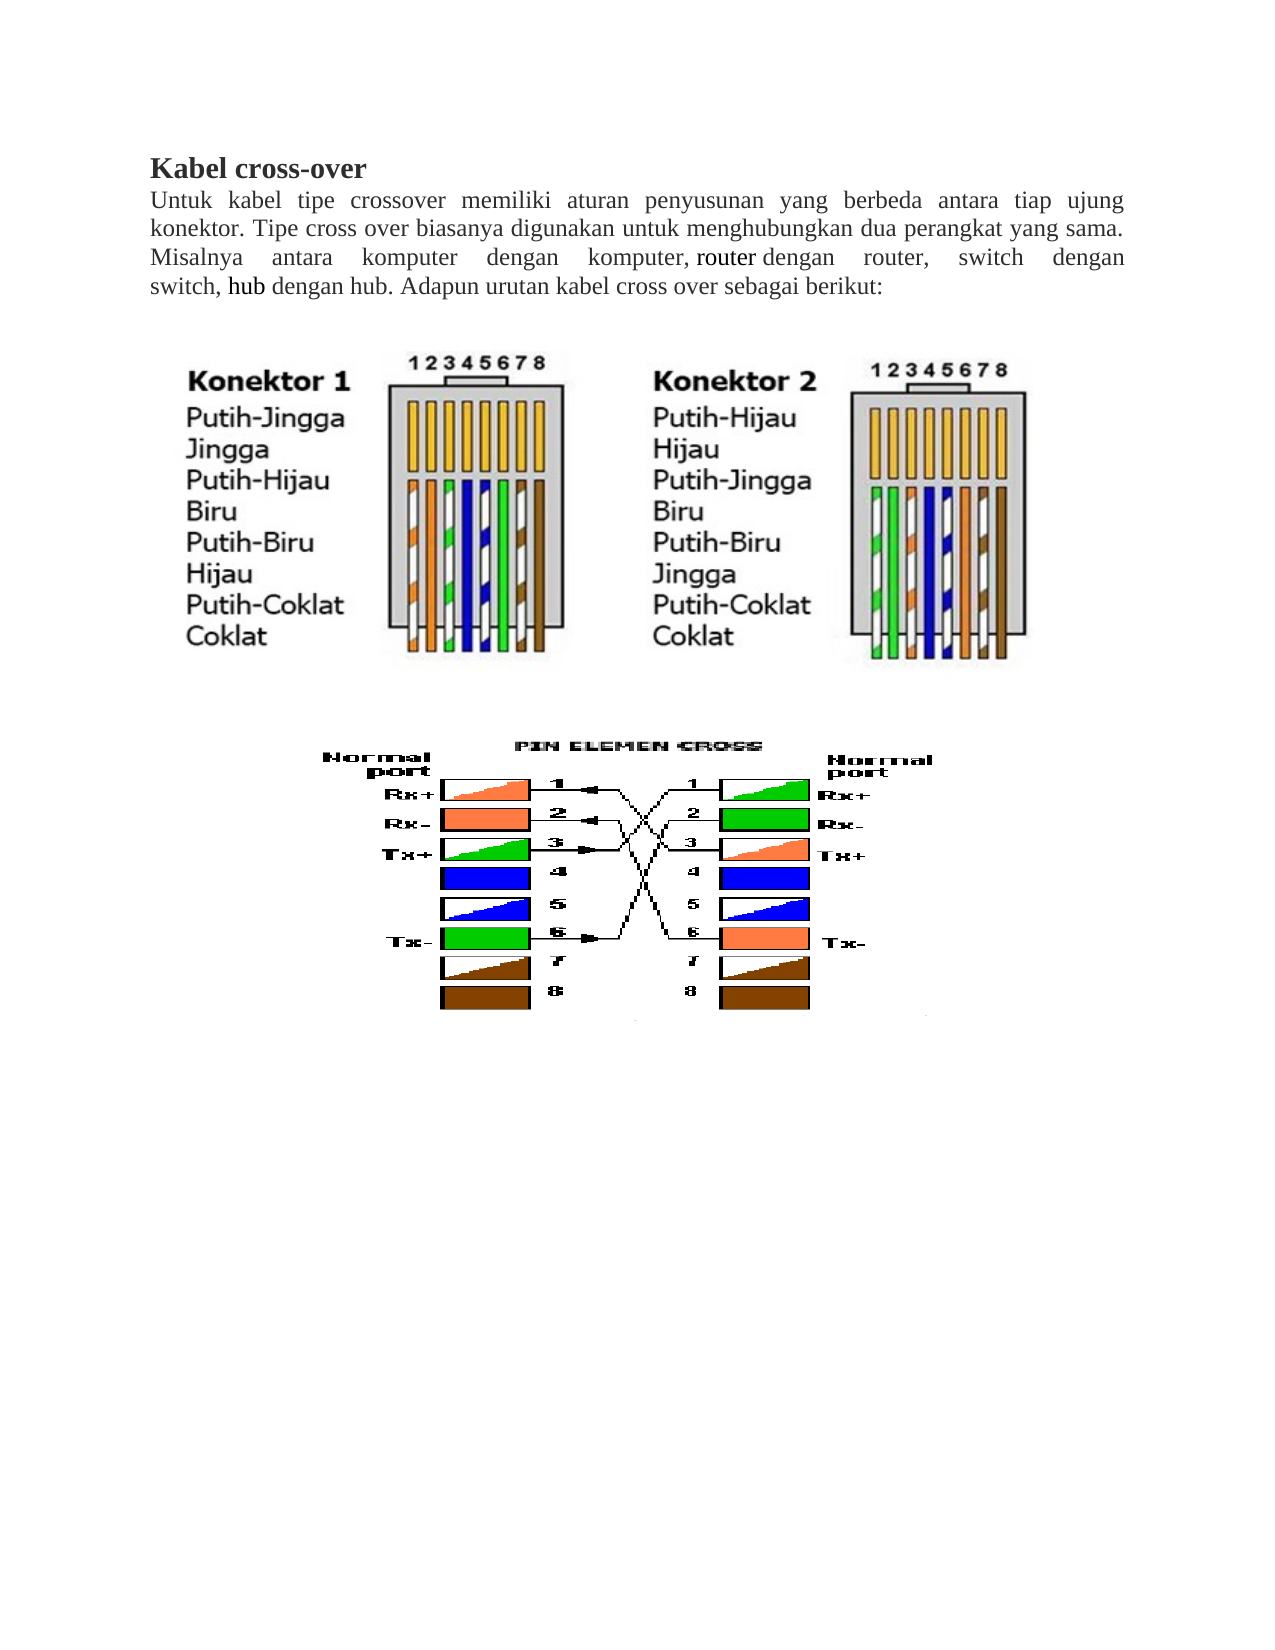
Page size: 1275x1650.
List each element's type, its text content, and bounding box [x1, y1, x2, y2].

text Untuk kabel tipe crossover memiliki aturan penyusunan yang berbeda antara tiap ujung konektor. Tipe cross over biasanya digunakan untuk menghubungkan dua perangkat yang sama. Misalnya antara komputer dengan komputer, router dengan router, switch dengan switch, hub dengan hub. Adapun urutan kabel cross over sebagai berikut: [150, 185, 1125, 300]
picture [150, 712, 1125, 1044]
subtitle Kabel cross-over [150, 150, 1125, 185]
picture [150, 331, 1058, 681]
